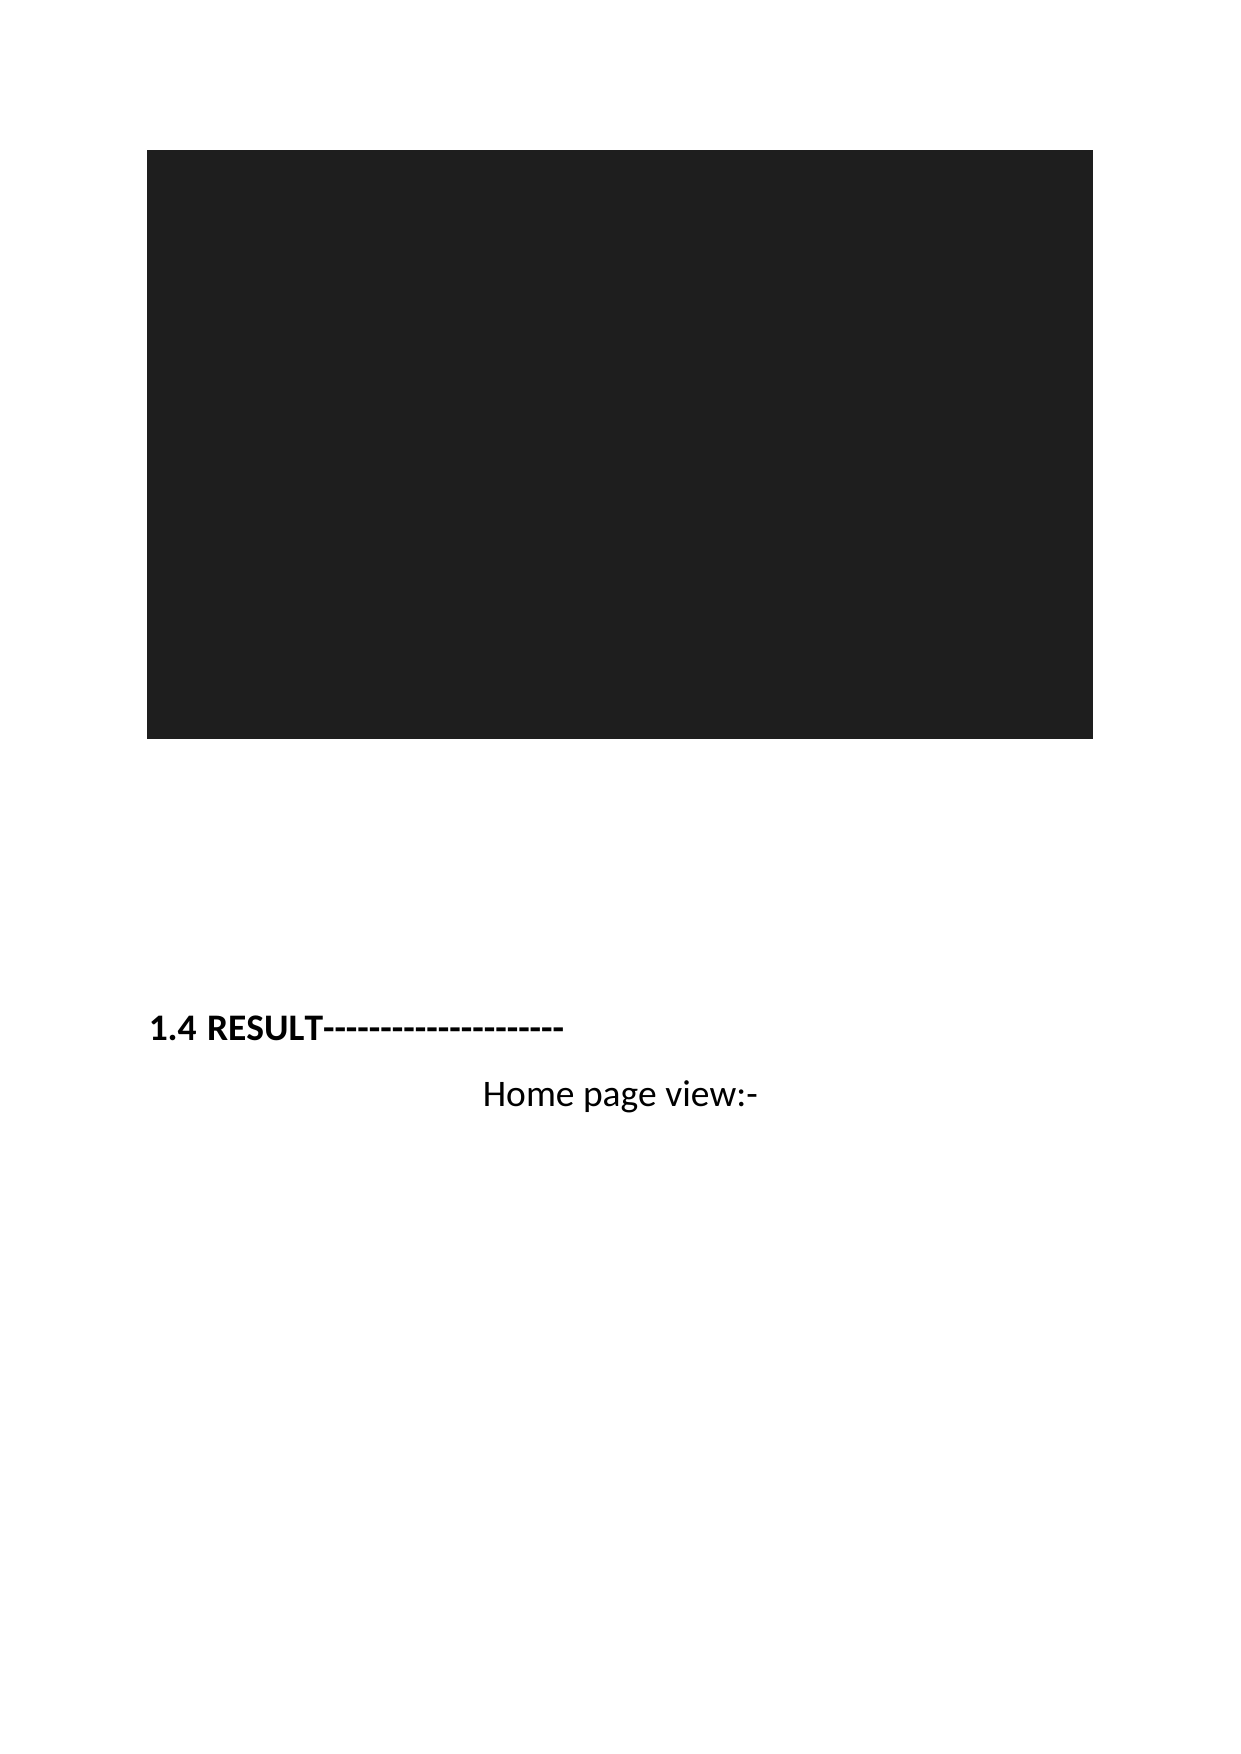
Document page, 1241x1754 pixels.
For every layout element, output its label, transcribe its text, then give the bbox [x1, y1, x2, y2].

text Home page view:- [150, 1070, 1091, 1116]
table_cell [147, 150, 1093, 739]
subtitle 1.4 RESULT--------------------- [148, 1004, 1100, 1050]
